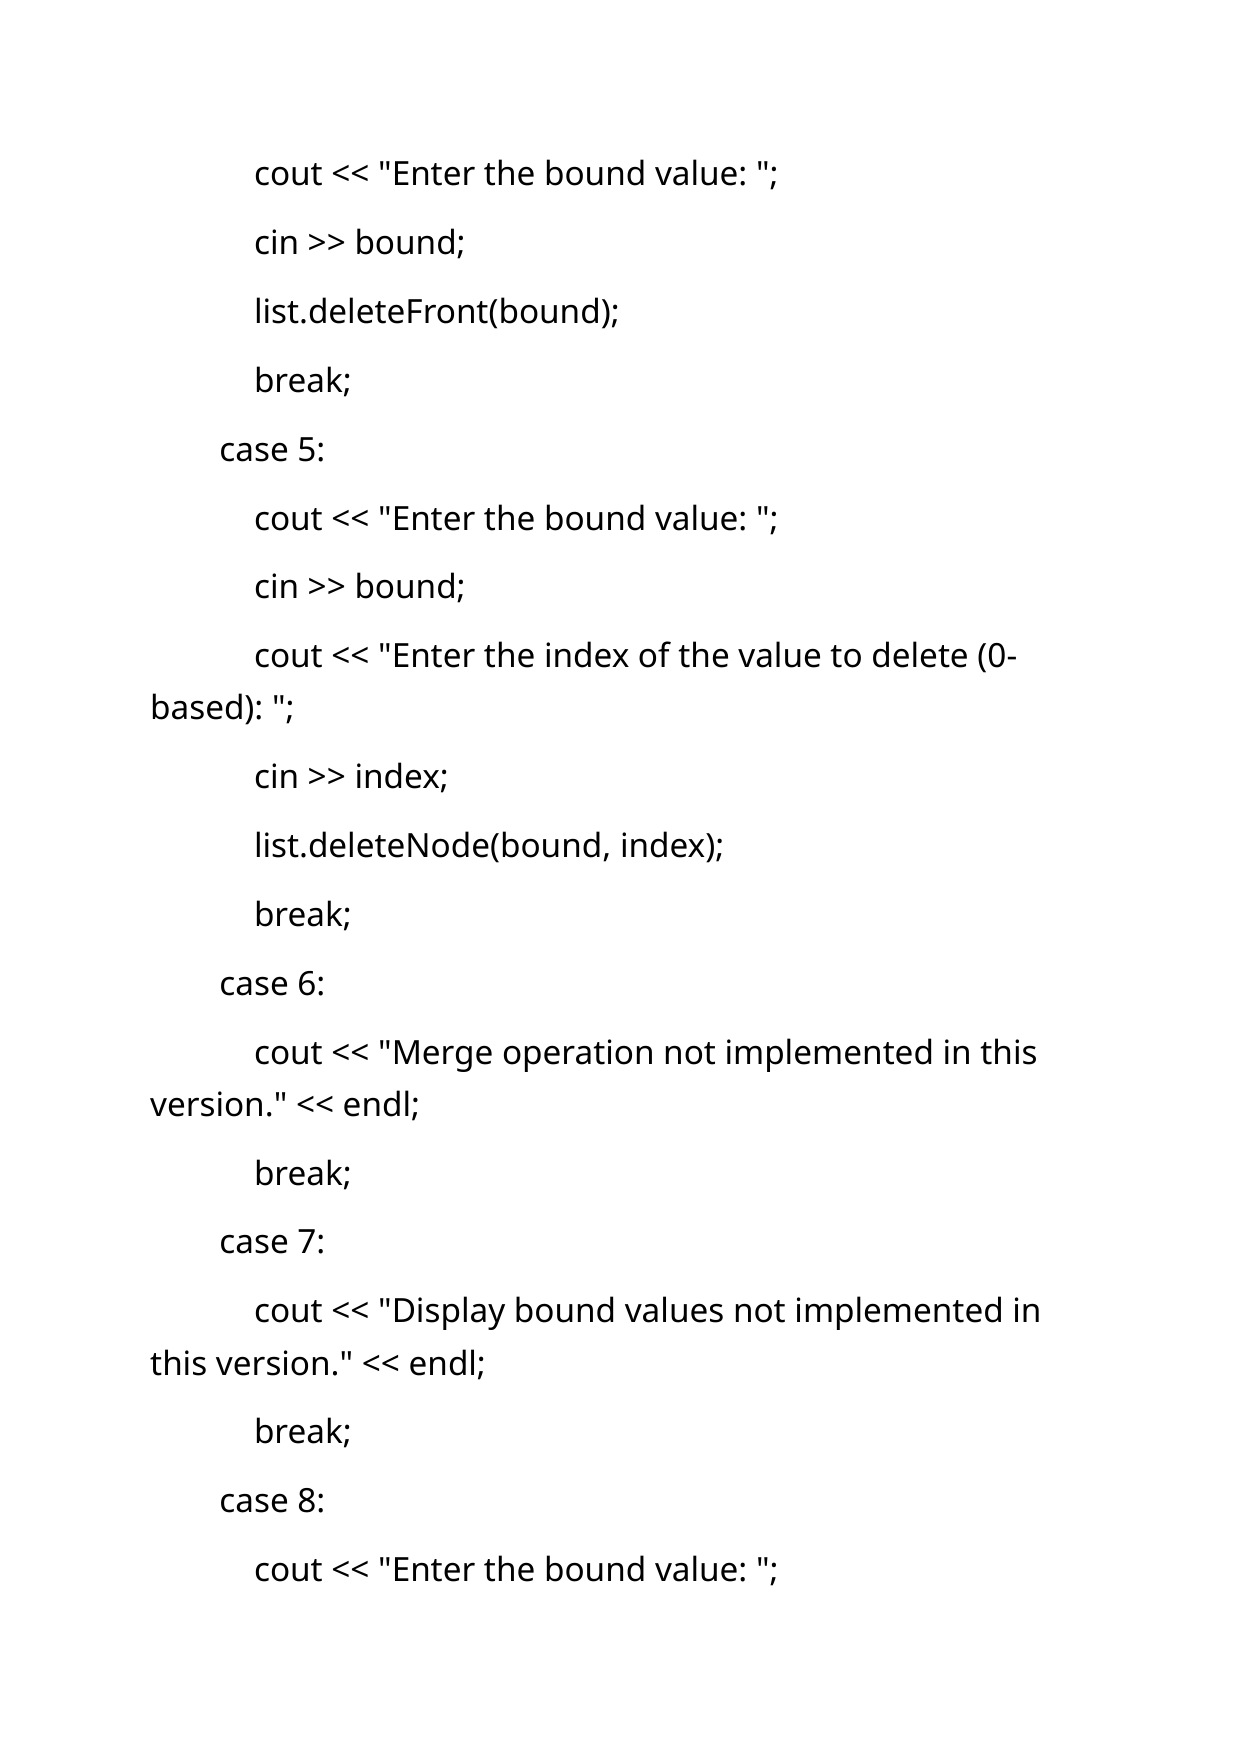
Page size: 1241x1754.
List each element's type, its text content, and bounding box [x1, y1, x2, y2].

text break; [150, 1408, 1090, 1454]
text case 7: [150, 1218, 1090, 1264]
text cin >> bound; [150, 563, 1090, 608]
text cout << "Merge operation not implemented in this version." << endl; [150, 1028, 1090, 1126]
text break; [150, 1149, 1090, 1195]
text list.deleteNode(bound, index); [150, 822, 1090, 867]
text cout << "Enter the bound value: "; [150, 1546, 1090, 1591]
text cout << "Enter the bound value: "; [150, 494, 1090, 540]
text cout << "Display bound values not implemented in this version." << endl; [150, 1287, 1090, 1385]
text list.deleteFront(bound); [150, 288, 1090, 333]
text case 6: [150, 959, 1090, 1005]
text case 8: [150, 1477, 1090, 1522]
text break; [150, 357, 1090, 402]
text break; [150, 891, 1090, 936]
text cout << "Enter the index of the value to delete (0-based): "; [150, 632, 1090, 729]
text cin >> index; [150, 753, 1090, 798]
text case 5: [150, 425, 1090, 471]
text cout << "Enter the bound value: "; [150, 150, 1090, 195]
text cin >> bound; [150, 219, 1090, 264]
